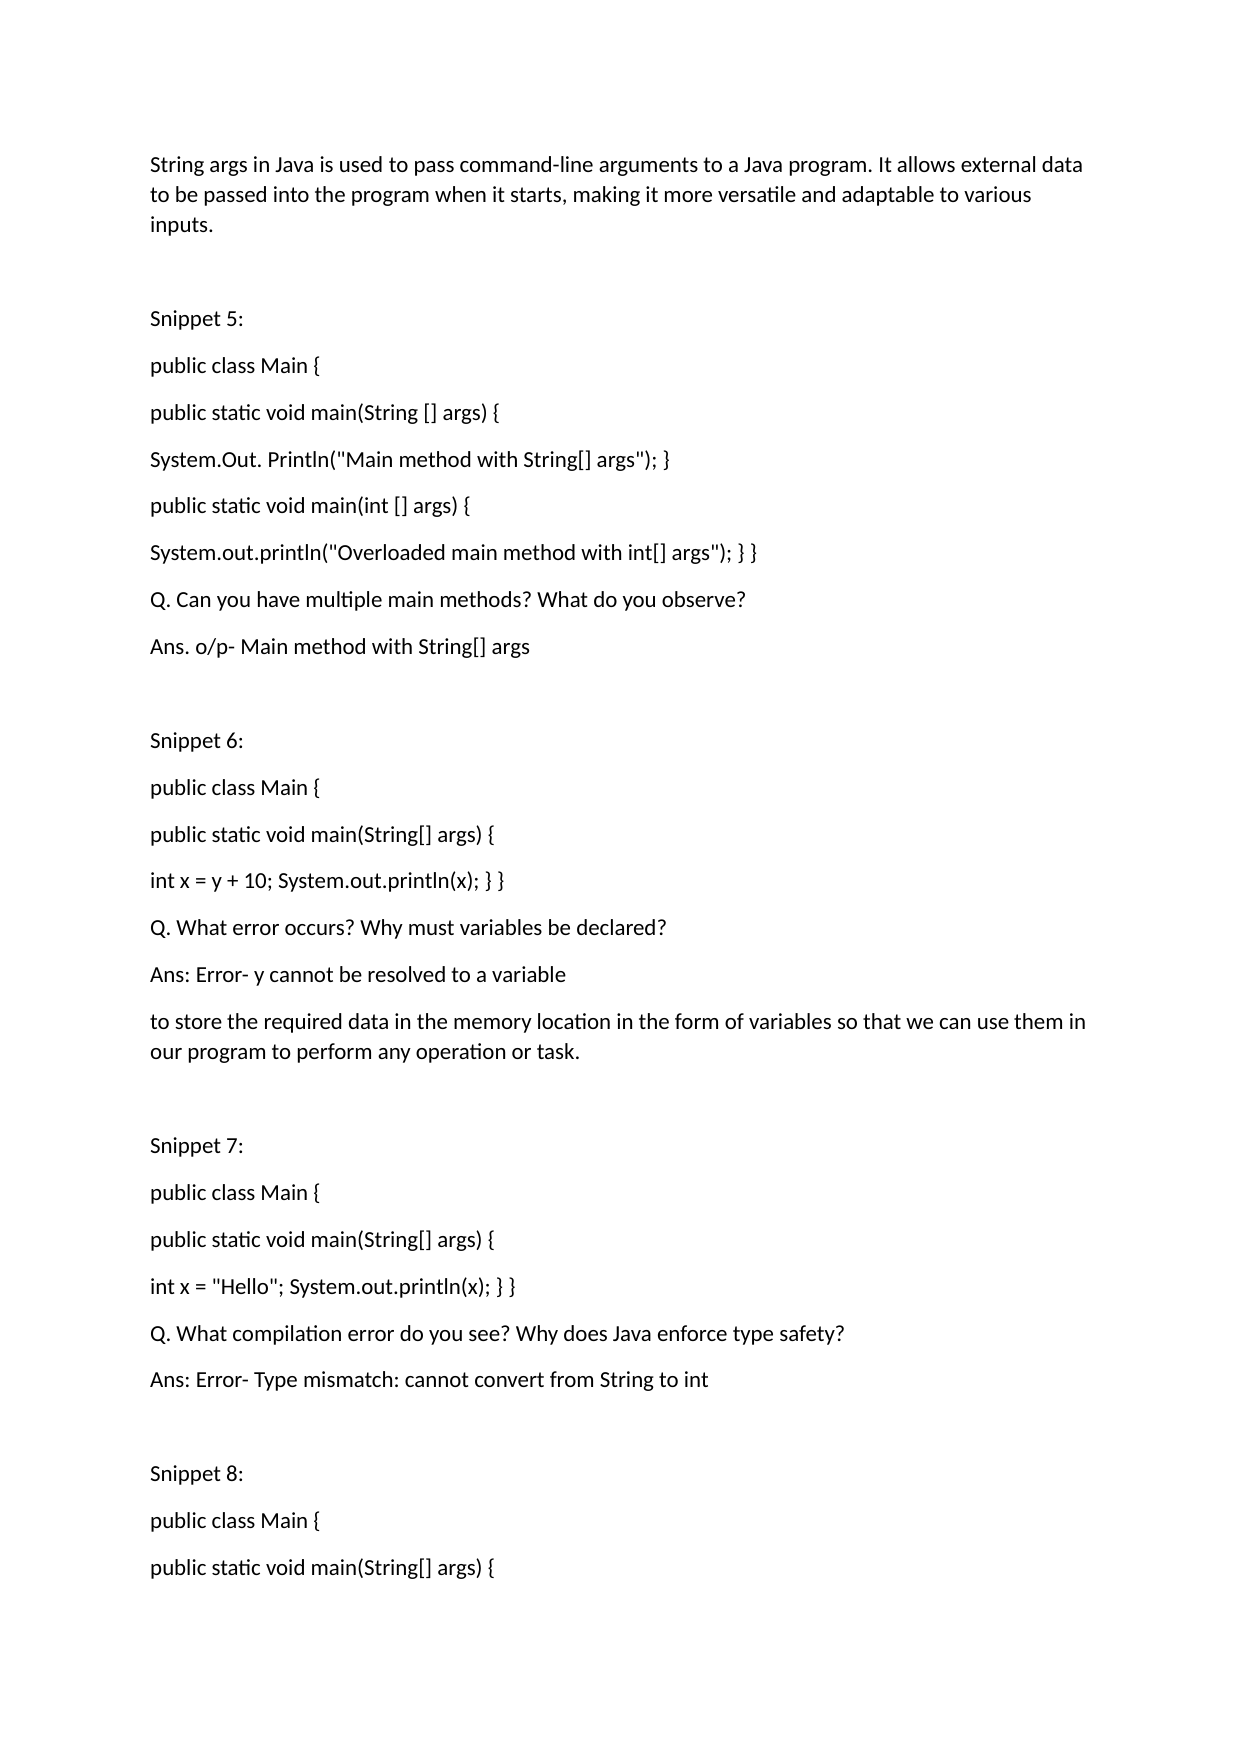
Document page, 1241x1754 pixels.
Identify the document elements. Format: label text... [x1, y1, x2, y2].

text Ans: Error- Type mismatch: cannot convert from String to int [150, 1366, 1090, 1394]
text Q. What compilation error do you see? Why does Java enforce type safety? [150, 1319, 1090, 1347]
text Ans. o/p- Main method with String[] args [150, 632, 1090, 660]
text String args in Java is used to pass command-line arguments to a Java program. It allows external data to be passed into the program when it starts, making it more versatile and adaptable to various inputs. [150, 150, 1090, 238]
text public static void main(String[] args) { [150, 1553, 1090, 1581]
text public class Main { [150, 1506, 1090, 1534]
text Q. What error occurs? Why must variables be declared? [150, 913, 1090, 942]
text public static void main(int [] args) { [150, 492, 1090, 520]
text int x = y + 10; System.out.println(x); } } [150, 867, 1090, 895]
text public class Main { [150, 773, 1090, 801]
text int x = "Hello"; System.out.println(x); } } [150, 1272, 1090, 1300]
text public class Main { [150, 1178, 1090, 1206]
text public class Main { [150, 351, 1090, 379]
text Ans: Error- y cannot be resolved to a variable [150, 960, 1090, 988]
text Snippet 8: [150, 1459, 1090, 1487]
text public static void main(String [] args) { [150, 398, 1090, 426]
text Snippet 6: [150, 726, 1090, 754]
text System.out.println("Overloaded main method with int[] args"); } } [150, 538, 1090, 567]
text Snippet 5: [150, 304, 1090, 332]
text System.Out. Println("Main method with String[] args"); } [150, 445, 1090, 473]
text Q. Can you have multiple main methods? What do you observe? [150, 585, 1090, 613]
text public static void main(String[] args) { [150, 1225, 1090, 1253]
text to store the required data in the memory location in the form of variables so that we can use them in our program to perform any operation or task. [150, 1007, 1090, 1066]
text Snippet 7: [150, 1131, 1090, 1159]
text public static void main(String[] args) { [150, 820, 1090, 848]
